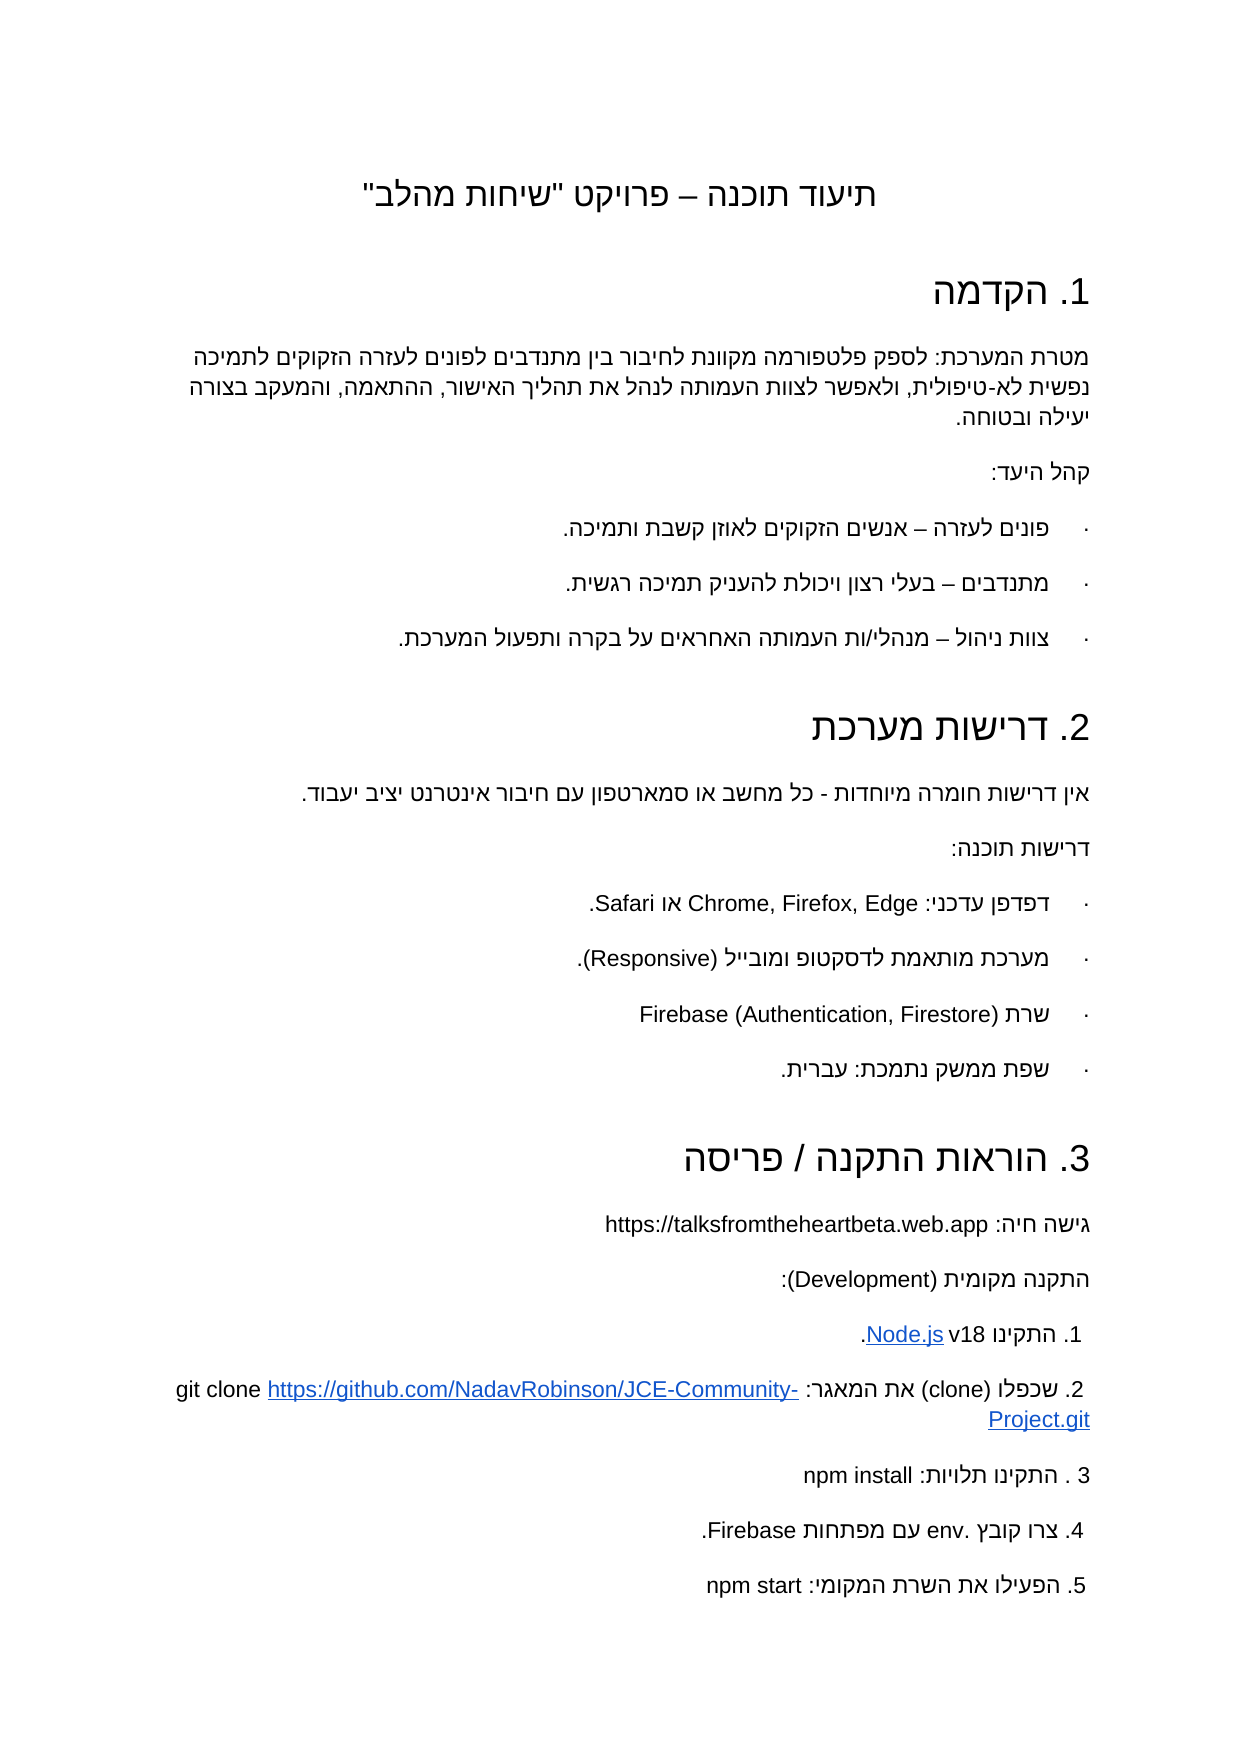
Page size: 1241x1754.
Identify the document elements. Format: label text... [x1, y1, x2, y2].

text התקנה מקומית (Development): [150, 1266, 1090, 1292]
text · מערכת מותאמת לדסקטופ ומובייל (Responsive). [150, 945, 1090, 972]
text · צוות ניהול – מנהלי/ות העמותה האחראים על בקרה ותפעול המערכת. [150, 625, 1090, 651]
text תיעוד תוכנה – פרויקט "שיחות מהלב" [150, 175, 1090, 213]
text גישה חיה: https://talksfromtheheartbeta.web.app [150, 1211, 1090, 1237]
text 4. צרו קובץ .env עם מפתחות Firebase. [150, 1517, 1090, 1543]
text אין דרישות חומרה מיוחדות - כל מחשב או סמארטפון עם חיבור אינטרנט יציב יעבוד. [150, 780, 1090, 806]
text דרישות תוכנה: [150, 835, 1090, 861]
subtitle 2. דרישות מערכת [150, 705, 1090, 748]
text · מתנדבים – בעלי רצון ויכולת להעניק תמיכה רגשית. [150, 570, 1090, 596]
subtitle 1. הקדמה [150, 269, 1090, 312]
text 1. התקינו Node.js v18. [150, 1321, 1090, 1347]
text · פונים לעזרה – אנשים הזקוקים לאוזן קשבת ותמיכה. [150, 514, 1090, 541]
text · שפת ממשק נתמכת: עברית. [150, 1056, 1090, 1082]
text 3 . התקינו תלויות: npm install [150, 1462, 1090, 1488]
text · דפדפן עדכני: Chrome, Firefox, Edge או Safari. [150, 890, 1090, 917]
subtitle 3. הוראות התקנה / פריסה [150, 1136, 1090, 1179]
text 5. הפעילו את השרת המקומי: npm start [150, 1572, 1090, 1598]
text 2. שכפלו (clone) את המאגר: git clone https://github.com/NadavRobinson/JCE-Community-Project.git [150, 1376, 1090, 1433]
text מטרת המערכת: לספק פלטפורמה מקוונת לחיבור בין מתנדבים לפונים לעזרה הזקוקים לתמיכה נפשית לא‑טיפולית, ולאפשר לצוות העמותה לנהל את תהליך האישור, ההתאמה, והמעקב בצורה יעילה ובטוחה. [150, 344, 1090, 431]
text קהל היעד: [150, 459, 1090, 486]
text · שרת (Firebase (Authentication, Firestore [150, 1001, 1090, 1027]
